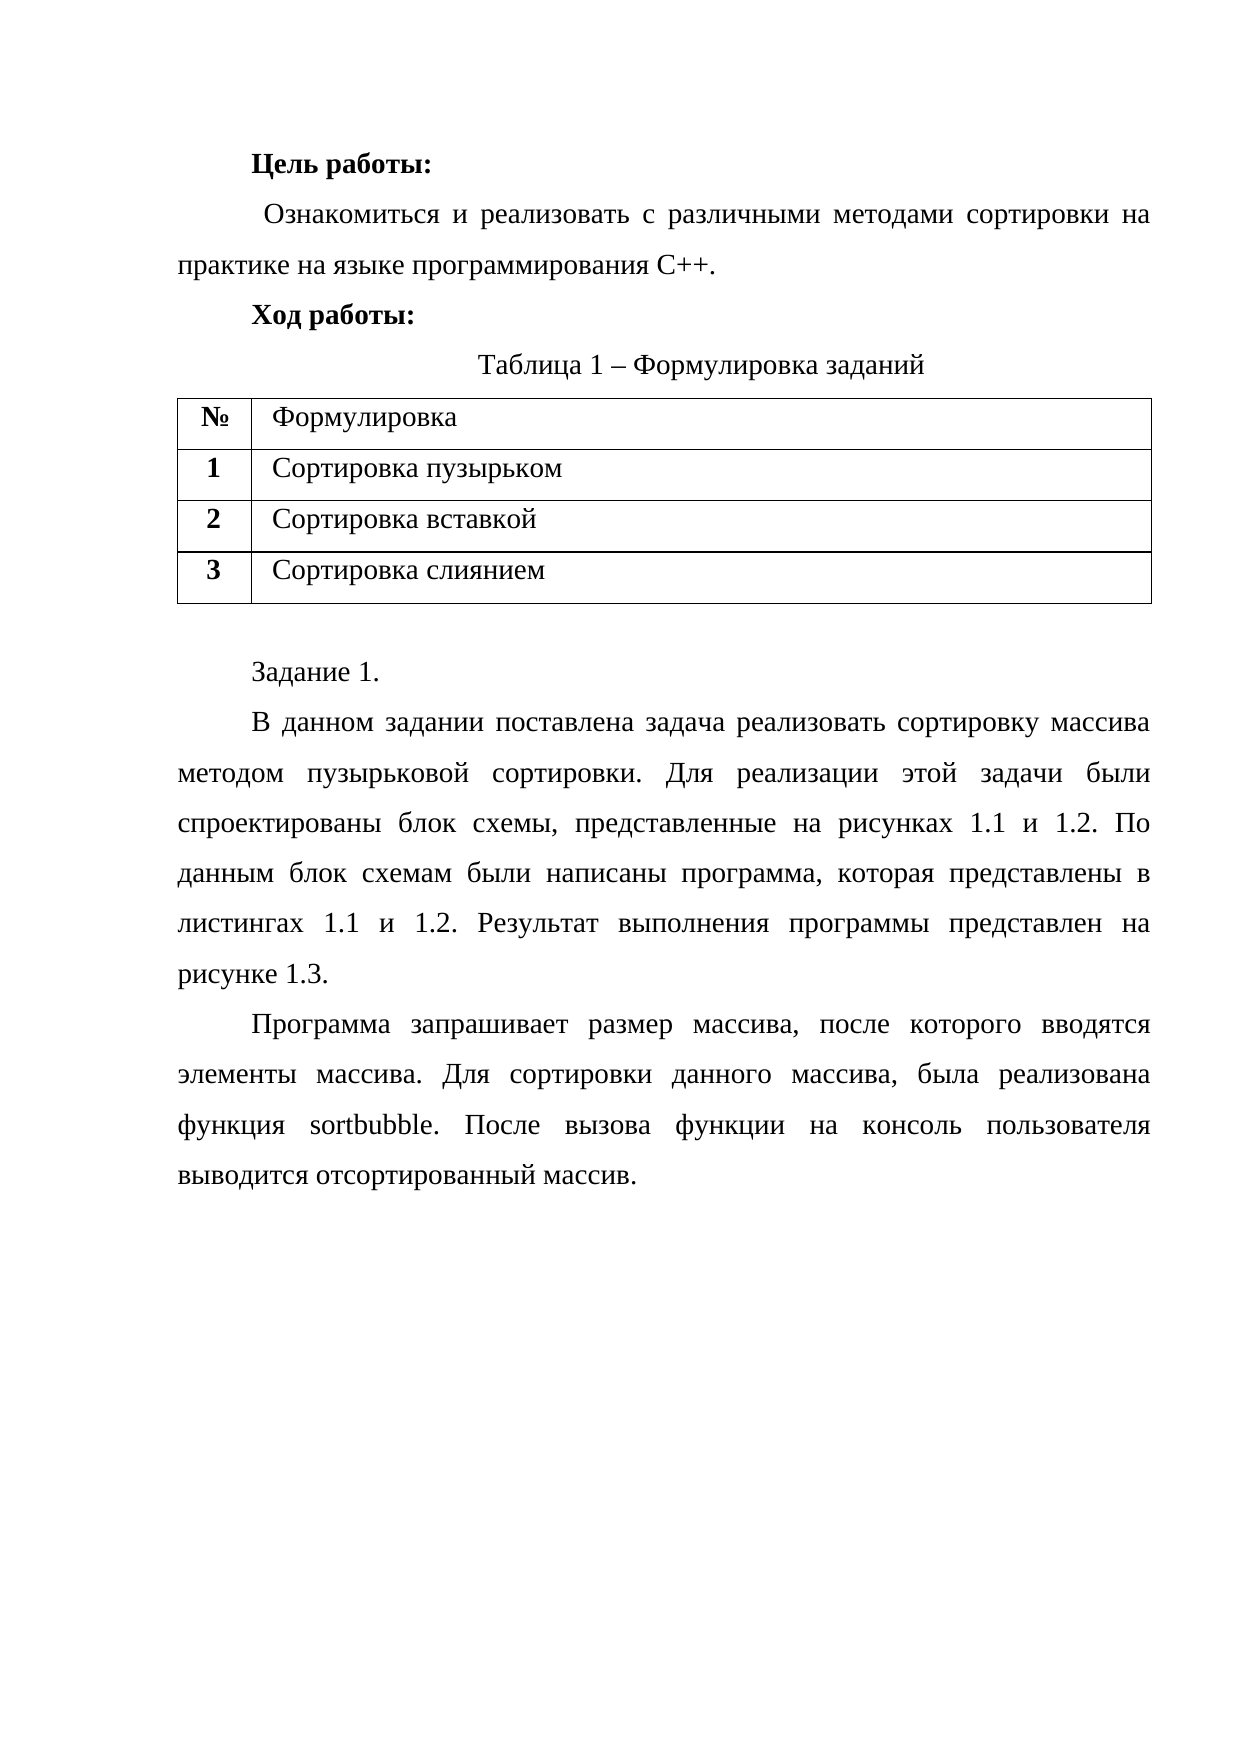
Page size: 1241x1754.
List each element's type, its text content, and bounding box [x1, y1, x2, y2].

text Программа запрашивает размер массива, после которого вводятся элементы массива. Для сортировки данного массива, была реализована функция sortbubble. После вызова функции на консоль пользователя выводится отсортированный массив. [177, 1006, 1152, 1191]
table_cell 3 [178, 553, 251, 603]
table_cell 1 [178, 450, 251, 500]
table_cell 2 [178, 501, 251, 551]
table_cell Сортировка слиянием [252, 553, 1151, 603]
text Ход работы: [177, 297, 1152, 331]
table_cell Сортировка пузырьком [252, 450, 1151, 500]
table_cell Сортировка вставкой [252, 501, 1151, 551]
text Ознакомиться и реализовать с различными методами сортировки на практике на языке программирования С++. [177, 196, 1152, 280]
text В данном задании поставлена задача реализовать сортировку массива методом пузырьковой сортировки. Для реализации этой задачи были спроектированы блок схемы, представленные на рисунках 1.1 и 1.2. По данным блок схемам были написаны программа, которая представлены в листингах 1.1 и 1.2. Результат выполнения программы представлен на рисунке 1.3. [177, 704, 1152, 989]
text Задание 1. [177, 654, 1152, 688]
table_header Формулировка [252, 399, 1151, 449]
table_header № [178, 399, 251, 449]
text Таблица 1 – Формулировка заданий [177, 347, 1152, 381]
text Цель работы: [177, 146, 1152, 180]
